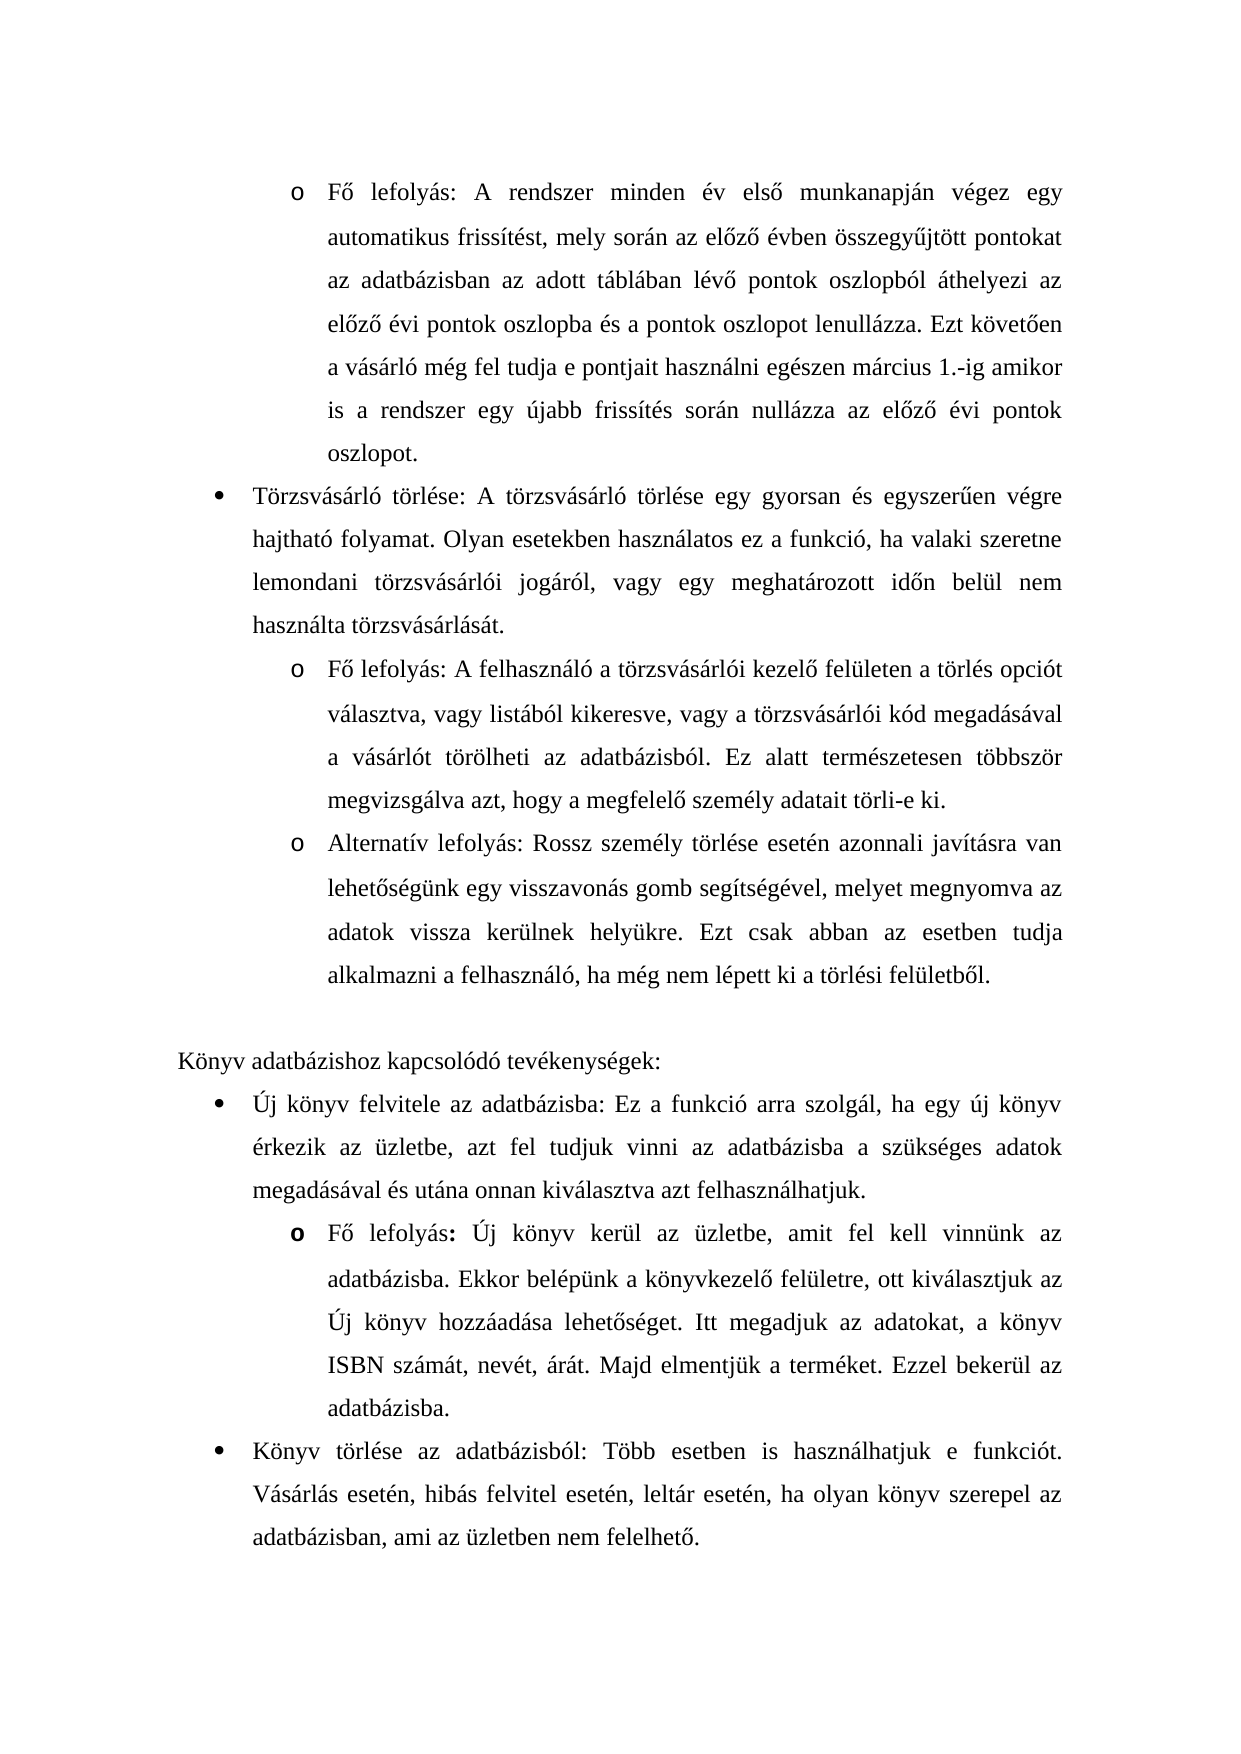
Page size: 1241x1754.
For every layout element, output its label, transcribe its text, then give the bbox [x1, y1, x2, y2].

list Fő lefolyás: Új könyv kerül az üzletbe, amit fel kell vinnünk az adatbázisba. Ekkor belépünk a könyvkezelő felületre, ott kiválasztjuk az Új könyv hozzáadása lehetőséget. Itt megadjuk az adatokat, a könyv ISBN számát, nevét, árát. Majd elmentjük a terméket. Ezzel bekerül az adatbázisba. [290, 1218, 1063, 1422]
list Könyv törlése az adatbázisból: Több esetben is használhatjuk e funkciót. Vásárlás esetén, hibás felvitel esetén, leltár esetén, ha olyan könyv szerepel az adatbázisban, ami az üzletben nem felelhető. [215, 1436, 1063, 1551]
text Könyv adatbázishoz kapcsolódó tevékenységek: [177, 1046, 1063, 1075]
list Törzsvásárló törlése: A törzsvásárló törlése egy gyorsan és egyszerűen végre hajtható folyamat. Olyan esetekben használatos ez a funkció, ha valaki szeretne lemondani törzsvásárlói jogáról, vagy egy meghatározott időn belül nem használta törzsvásárlását. [215, 481, 1063, 639]
list Alternatív lefolyás: Rossz személy törlése esetén azonnali javításra van lehetőségünk egy visszavonás gomb segítségével, melyet megnyomva az adatok vissza kerülnek helyükre. Ezt csak abban az esetben tudja alkalmazni a felhasználó, ha még nem lépett ki a törlési felületből. [290, 828, 1063, 988]
list Fő lefolyás: A felhasználó a törzsvásárlói kezelő felületen a törlés opciót választva, vagy listából kikeresve, vagy a törzsvásárlói kód megadásával a vásárlót törölheti az adatbázisból. Ez alatt természetesen többször megvizsgálva azt, hogy a megfelelő személy adatait törli-e ki. [290, 654, 1063, 814]
list Új könyv felvitele az adatbázisba: Ez a funkció arra szolgál, ha egy új könyv érkezik az üzletbe, azt fel tudjuk vinni az adatbázisba a szükséges adatok megadásával és utána onnan kiválasztva azt felhasználhatjuk. [215, 1089, 1063, 1204]
